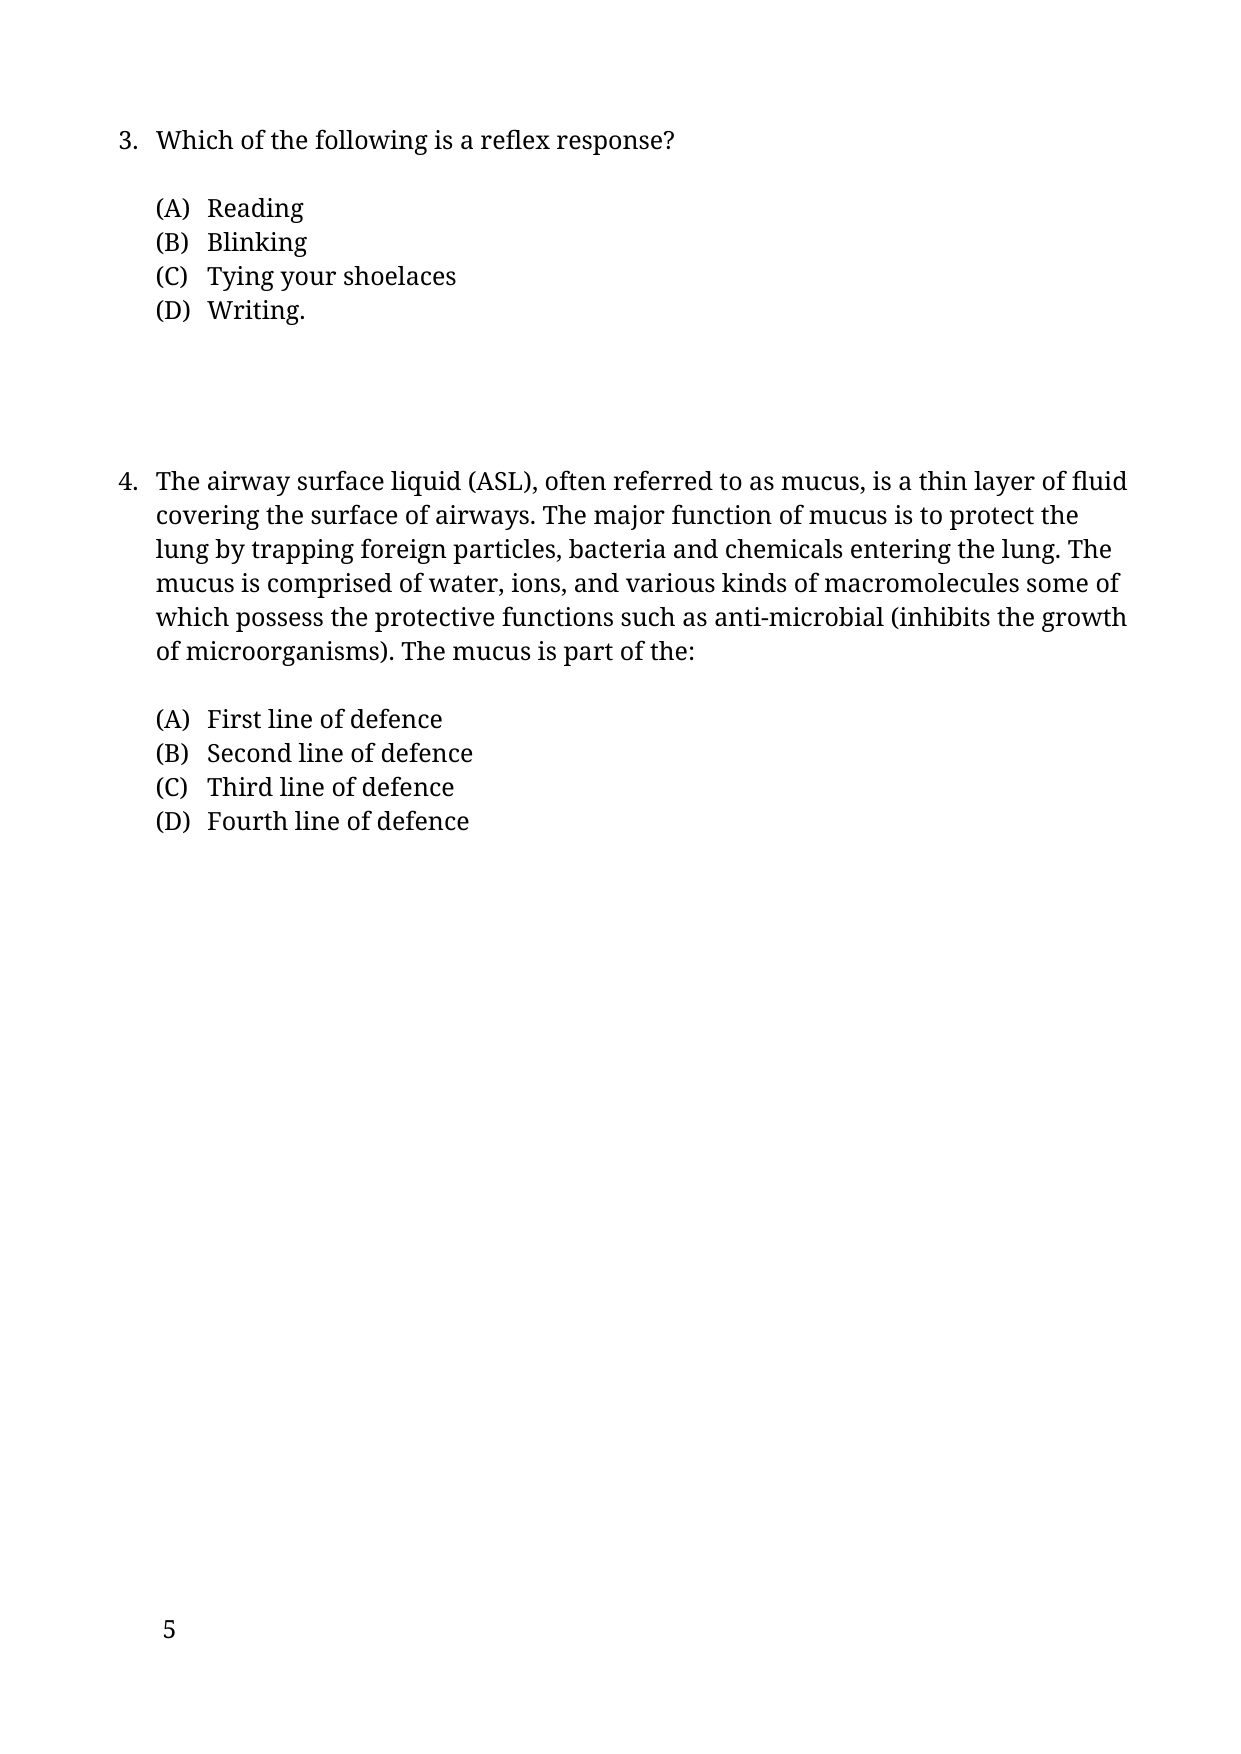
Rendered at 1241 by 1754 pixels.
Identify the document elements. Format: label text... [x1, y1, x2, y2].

list First line of defence [155, 702, 1137, 736]
text Blinking [155, 225, 1137, 259]
text Third line of defence [155, 770, 1137, 804]
text Writing. [155, 293, 1137, 327]
text Which of the following is a reflex response? [118, 123, 1137, 157]
text Fourth line of defence [155, 804, 1137, 838]
text Tying your shoelaces [155, 259, 1137, 293]
text Second line of defence [155, 736, 1137, 770]
list Reading [155, 191, 1137, 225]
text The airway surface liquid (ASL), often referred to as mucus, is a thin layer of fluid covering the surface of airways. The major function of mucus is to protect the lung by trapping foreign particles, bacteria and chemicals entering the lung. The mucus is comprised of water, ions, and various kinds of macromolecules some of which possess the protective functions such as anti-microbial (inhibits the growth of microorganisms). The mucus is part of the: [118, 463, 1137, 668]
